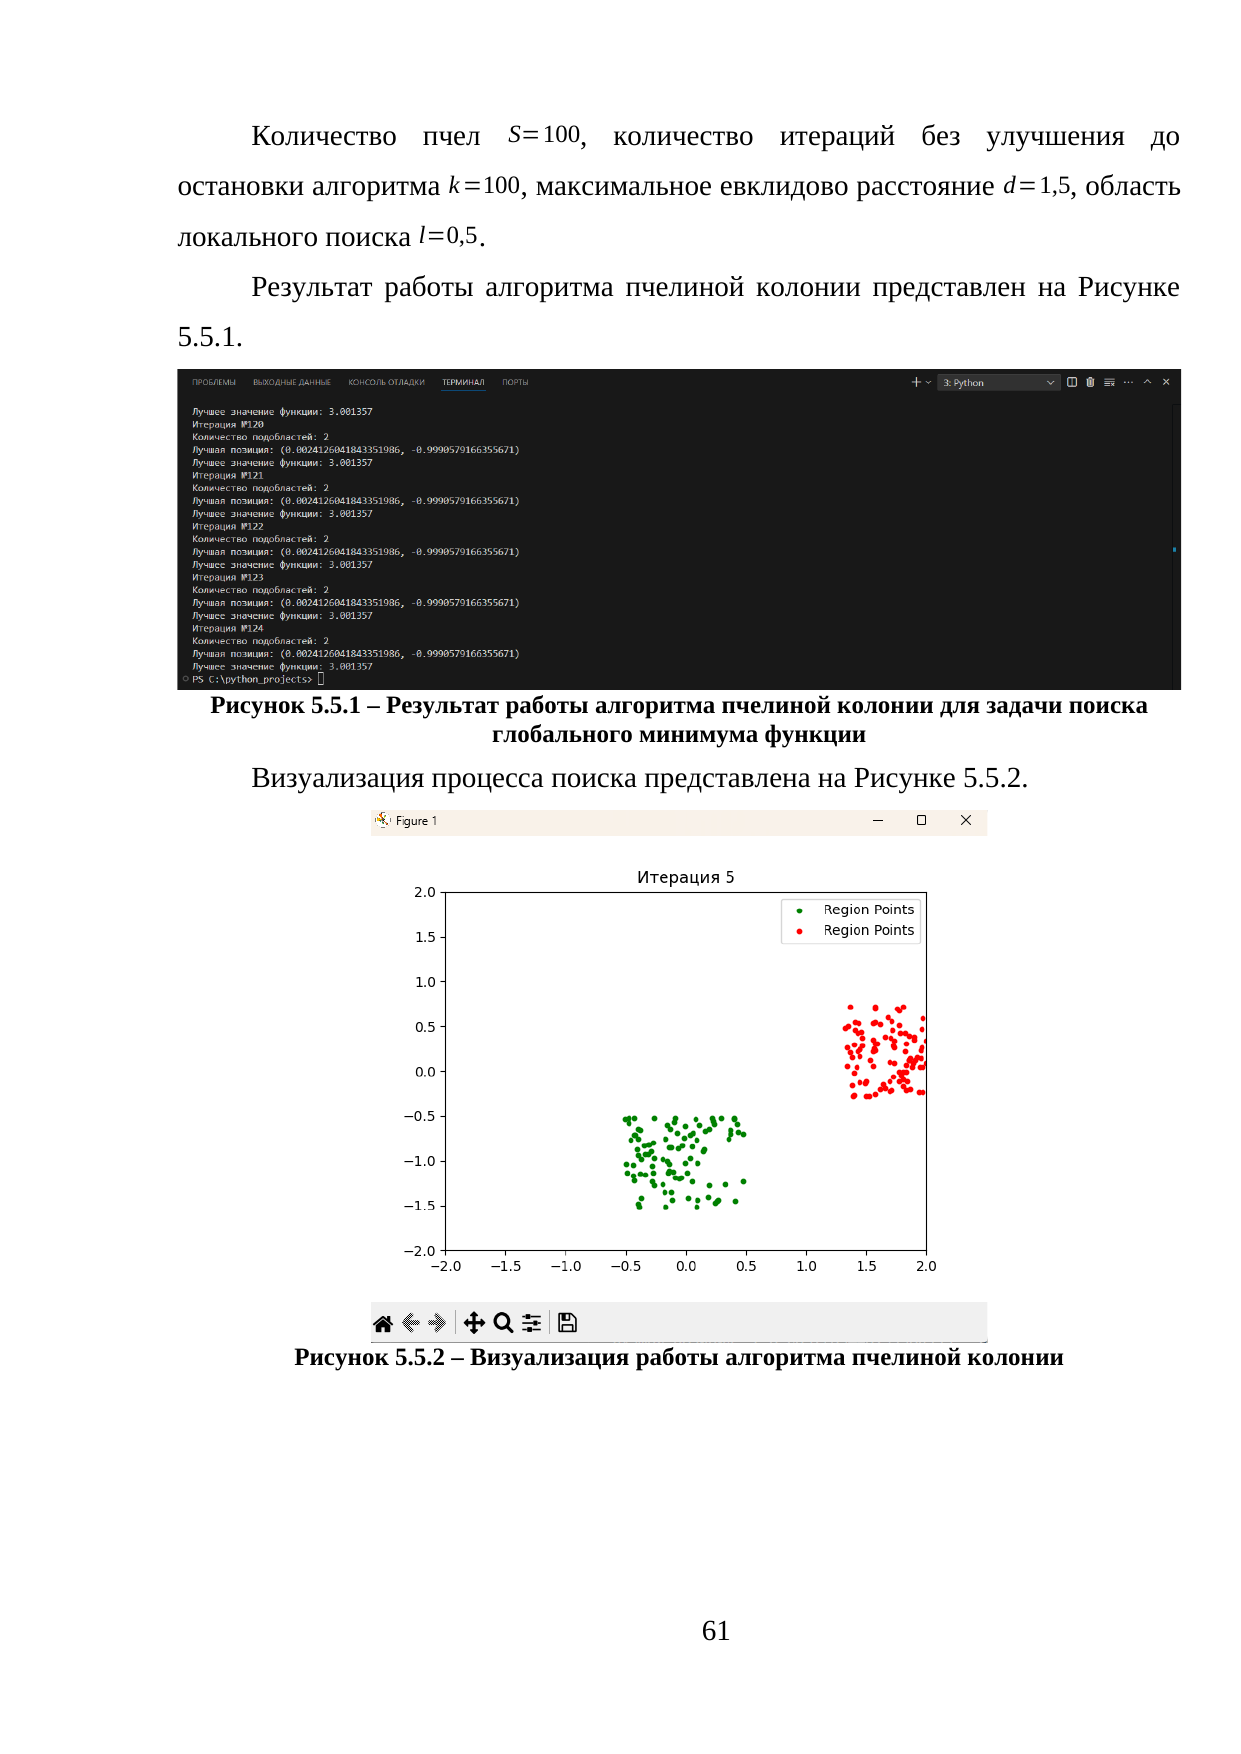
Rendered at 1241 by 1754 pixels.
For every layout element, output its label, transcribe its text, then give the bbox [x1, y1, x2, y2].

text Рисунок 5.5.2 – Визуализация работы алгоритма пчелиной колонии [177, 1342, 1181, 1371]
text Результат работы алгоритма пчелиной колонии представлен на Рисунке 5.5.1. [177, 269, 1181, 353]
text Рисунок 5.5.1 – Результат работы алгоритма пчелиной колонии для задачи поиска глобального минимума функции [177, 690, 1181, 747]
picture [371, 810, 988, 1343]
text Количество пчел , количество итераций без улучшения до остановки алгоритма , максимальное евклидово расстояние , область локального поиска . [177, 118, 1181, 252]
text Визуализация процесса поиска представлена на Рисунке 5.5.2. [177, 760, 1181, 793]
picture [177, 369, 1182, 690]
